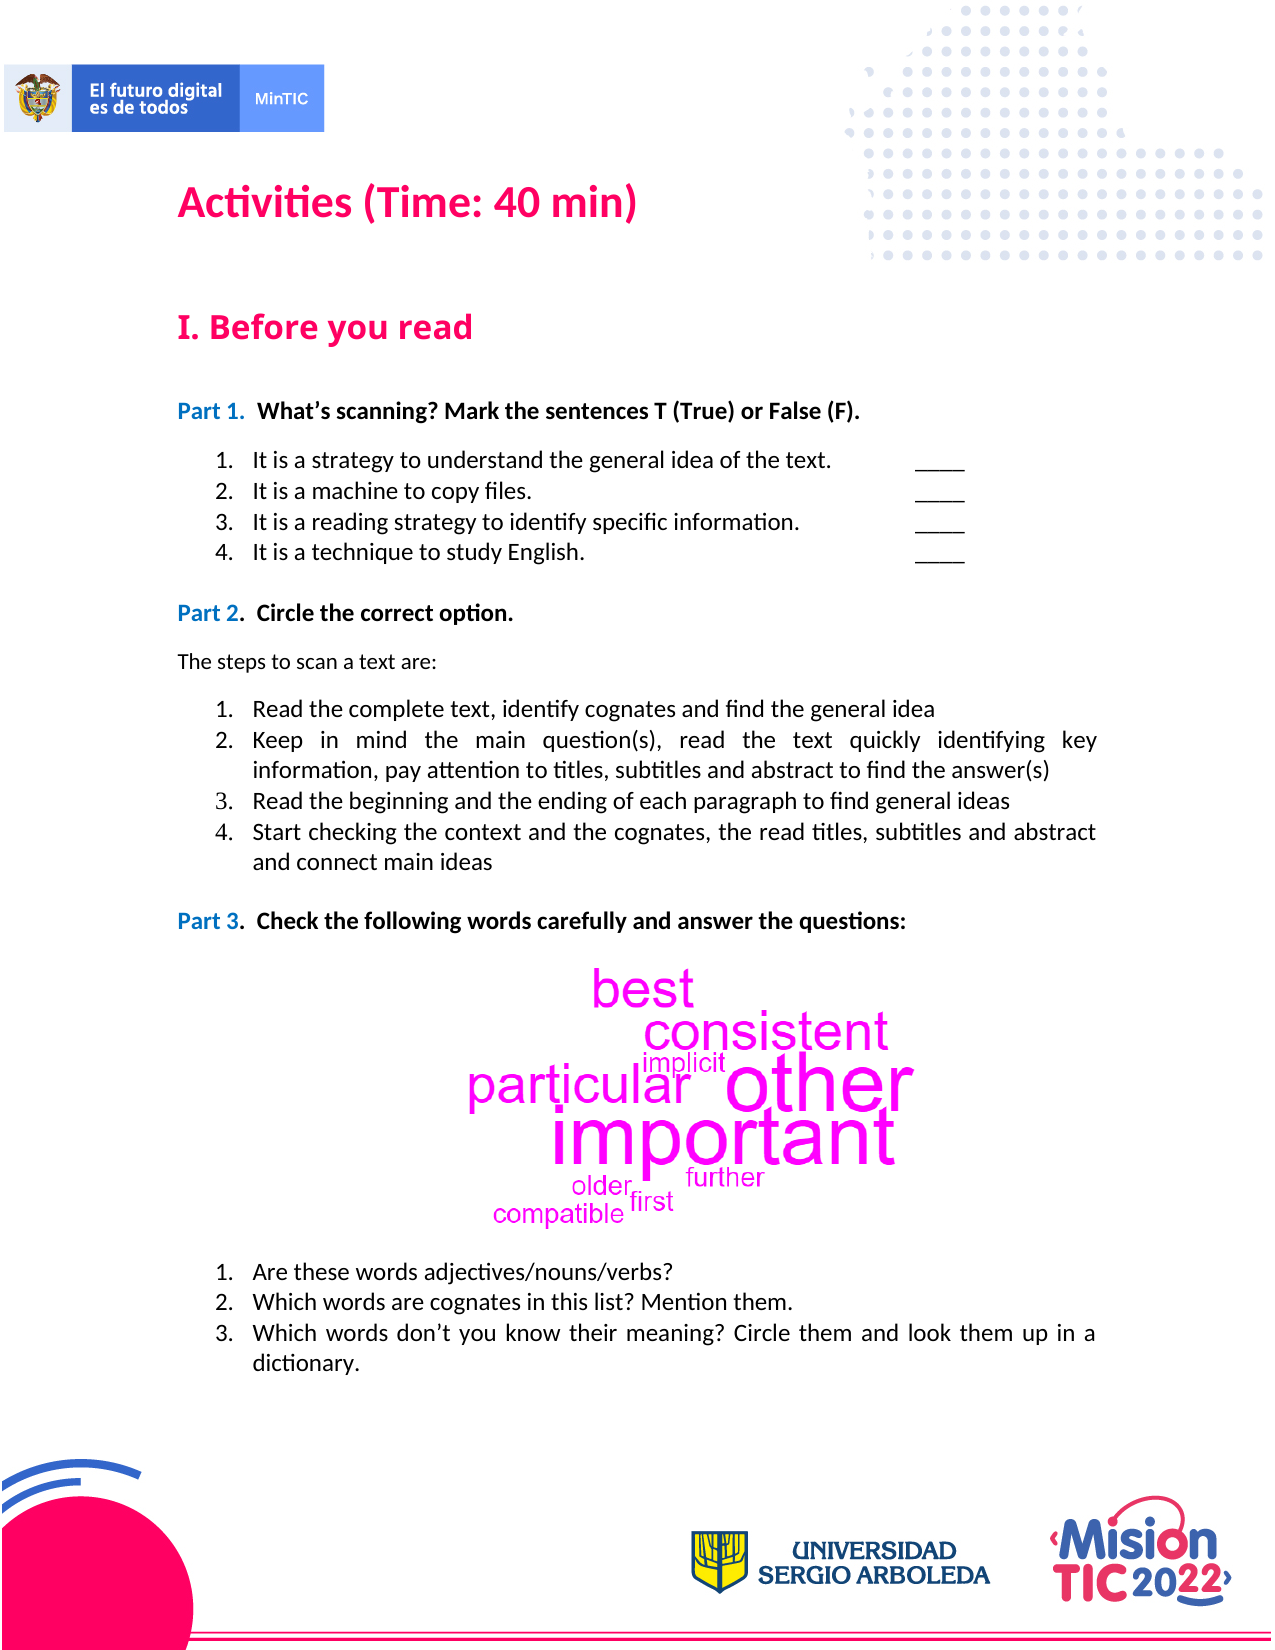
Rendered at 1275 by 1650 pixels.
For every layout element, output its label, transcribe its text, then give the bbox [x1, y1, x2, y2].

text Part 3. Check the following words carefully and answer the questions: [177, 906, 1098, 936]
list Are these words adjectives/nouns/verbs? [215, 1256, 1098, 1286]
list Keep in mind the main question(s), read the text quickly identifying key information, pay attention to titles, subtitles and abstract to find the answer(s) [215, 724, 1098, 785]
picture [2, 1395, 1271, 1650]
picture [2, 0, 1271, 270]
list It is a strategy to understand the general idea of the text. ____ [215, 444, 1098, 475]
list Which words don’t you know their meaning? Circle them and look them up in a dictionary. [215, 1317, 1098, 1378]
list Read the complete text, identify cognates and find the general idea [215, 694, 1098, 724]
text Part 1. What’s scanning? Mark the sentences T (True) or False (F). [177, 395, 1098, 426]
list It is a technique to study English. ____ [215, 536, 1098, 567]
list It is a reading strategy to identify specific information. ____ [215, 506, 1098, 536]
list Start checking the context and the cognates, the read titles, subtitles and abstract and connect main ideas [215, 816, 1098, 877]
text Part 2. Circle the correct option. [177, 597, 1098, 628]
picture [335, 955, 940, 1237]
text The steps to scan a text are: [177, 647, 1098, 675]
text Activities (Time: 40 min) [177, 173, 1098, 229]
text I. Before you read [177, 304, 1098, 349]
list Which words are cognates in this list? Mention them. [215, 1286, 1098, 1317]
list It is a machine to copy files. ____ [215, 475, 1098, 506]
list Read the beginning and the ending of each paragraph to find general ideas [215, 785, 1098, 816]
